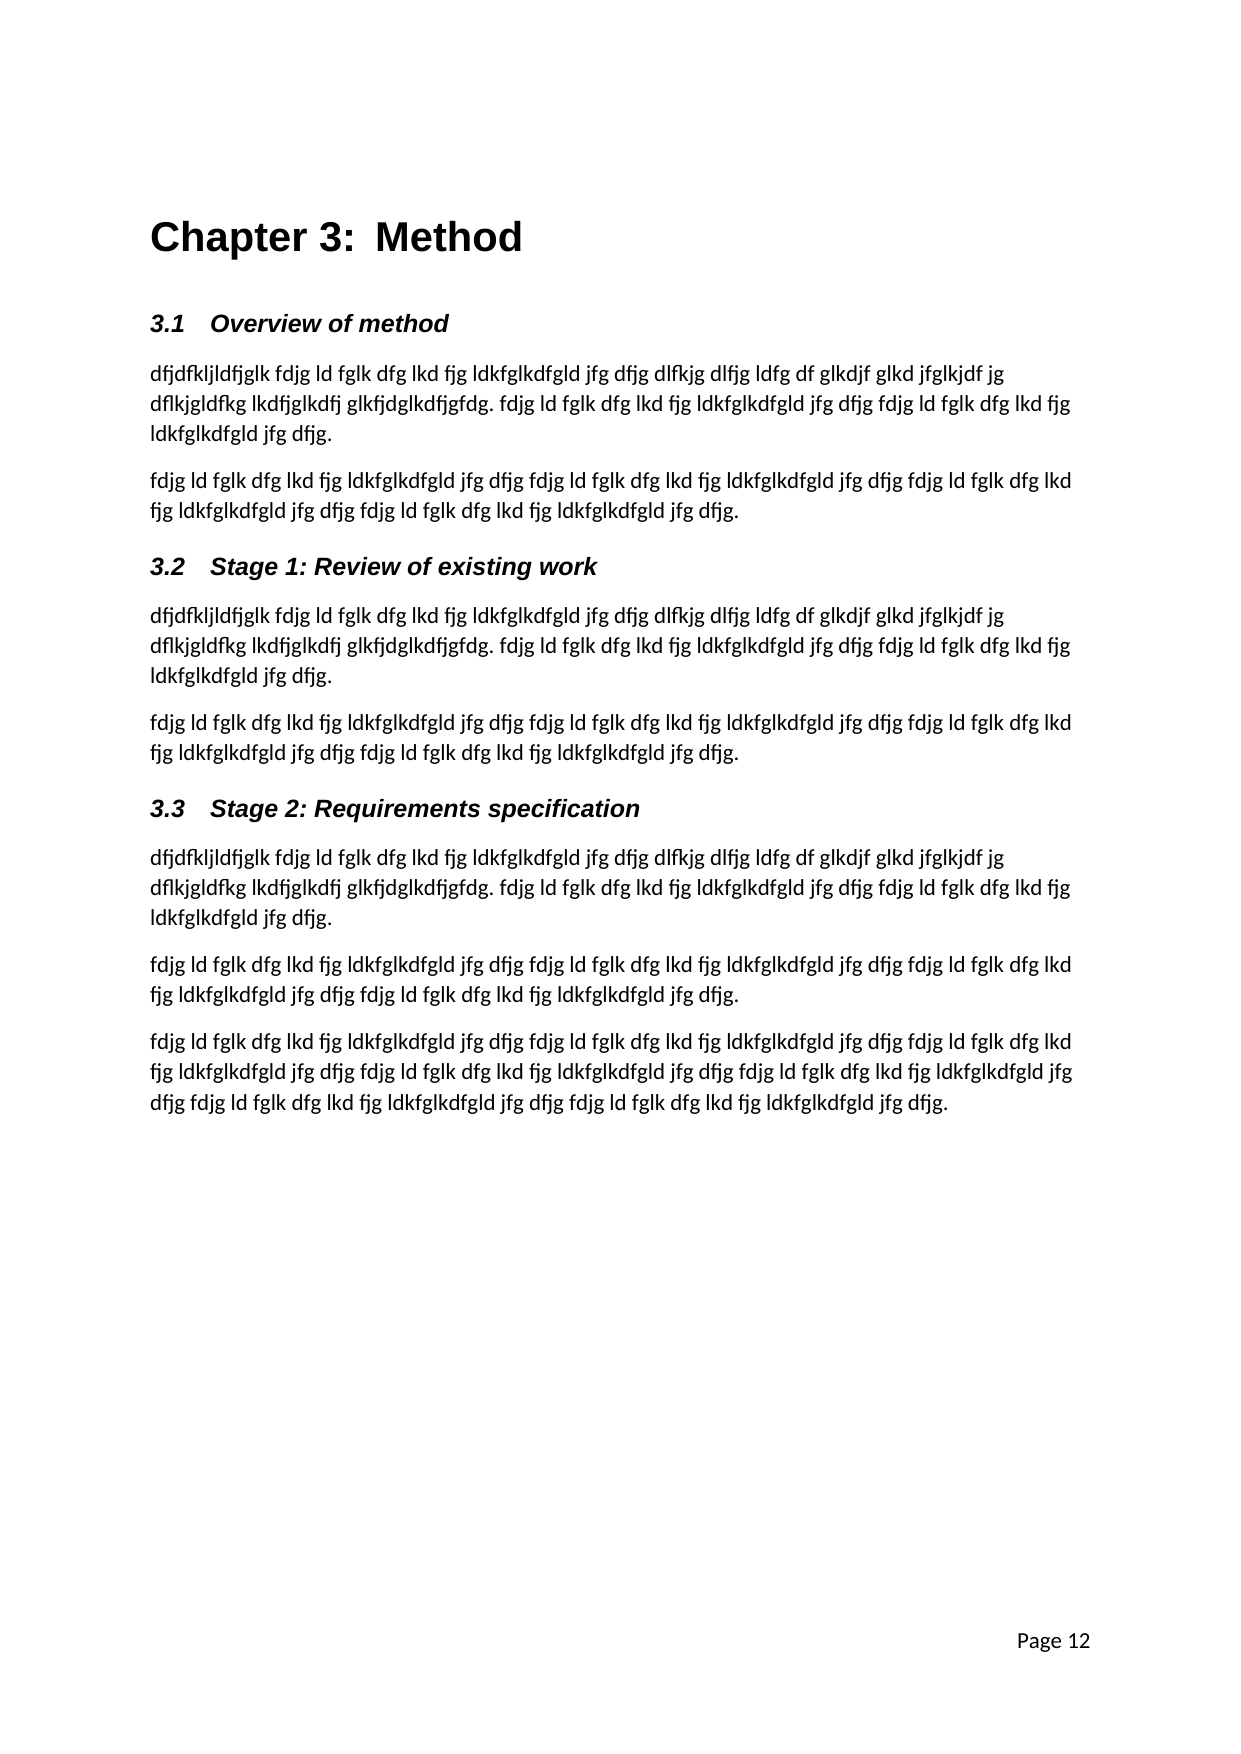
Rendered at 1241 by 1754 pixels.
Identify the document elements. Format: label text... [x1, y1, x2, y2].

text fdjg ld fglk dfg lkd fjg ldkfglkdfgld jfg dfjg fdjg ld fglk dfg lkd fjg ldkfglkdfgld jfg dfjg fdjg ld fglk dfg lkd fjg ldkfglkdfgld jfg dfjg fdjg ld fglk dfg lkd fjg ldkfglkdfgld jfg dfjg. [150, 950, 1090, 1008]
text dfjdfkljldfjglk fdjg ld fglk dfg lkd fjg ldkfglkdfgld jfg dfjg dlfkjg dlfjg ldfg df glkdjf glkd jfglkjdf jg dflkjgldfkg lkdfjglkdfj glkfjdglkdfjgfdg. fdjg ld fglk dfg lkd fjg ldkfglkdfgld jfg dfjg fdjg ld fglk dfg lkd fjg ldkfglkdfgld jfg dfjg. [150, 601, 1090, 689]
subtitle Stage 2: Requirements specification [150, 793, 1090, 822]
subtitle Method [150, 212, 1090, 260]
subtitle Stage 1: Review of existing work [150, 551, 1090, 580]
text fdjg ld fglk dfg lkd fjg ldkfglkdfgld jfg dfjg fdjg ld fglk dfg lkd fjg ldkfglkdfgld jfg dfjg fdjg ld fglk dfg lkd fjg ldkfglkdfgld jfg dfjg fdjg ld fglk dfg lkd fjg ldkfglkdfgld jfg dfjg. [150, 708, 1090, 766]
text dfjdfkljldfjglk fdjg ld fglk dfg lkd fjg ldkfglkdfgld jfg dfjg dlfkjg dlfjg ldfg df glkdjf glkd jfglkjdf jg dflkjgldfkg lkdfjglkdfj glkfjdglkdfjgfdg. fdjg ld fglk dfg lkd fjg ldkfglkdfgld jfg dfjg fdjg ld fglk dfg lkd fjg ldkfglkdfgld jfg dfjg. [150, 359, 1090, 447]
text dfjdfkljldfjglk fdjg ld fglk dfg lkd fjg ldkfglkdfgld jfg dfjg dlfkjg dlfjg ldfg df glkdjf glkd jfglkjdf jg dflkjgldfkg lkdfjglkdfj glkfjdglkdfjgfdg. fdjg ld fglk dfg lkd fjg ldkfglkdfgld jfg dfjg fdjg ld fglk dfg lkd fjg ldkfglkdfgld jfg dfjg. [150, 843, 1090, 931]
text fdjg ld fglk dfg lkd fjg ldkfglkdfgld jfg dfjg fdjg ld fglk dfg lkd fjg ldkfglkdfgld jfg dfjg fdjg ld fglk dfg lkd fjg ldkfglkdfgld jfg dfjg fdjg ld fglk dfg lkd fjg ldkfglkdfgld jfg dfjg fdjg ld fglk dfg lkd fjg ldkfglkdfgld jfg dfjg fdjg ld fglk dfg lkd fjg ldkfglkdfgld jfg dfjg fdjg ld fglk dfg lkd fjg ldkfglkdfgld jfg dfjg. [150, 1027, 1090, 1116]
subtitle Overview of method [150, 309, 1090, 338]
text fdjg ld fglk dfg lkd fjg ldkfglkdfgld jfg dfjg fdjg ld fglk dfg lkd fjg ldkfglkdfgld jfg dfjg fdjg ld fglk dfg lkd fjg ldkfglkdfgld jfg dfjg fdjg ld fglk dfg lkd fjg ldkfglkdfgld jfg dfjg. [150, 466, 1090, 524]
